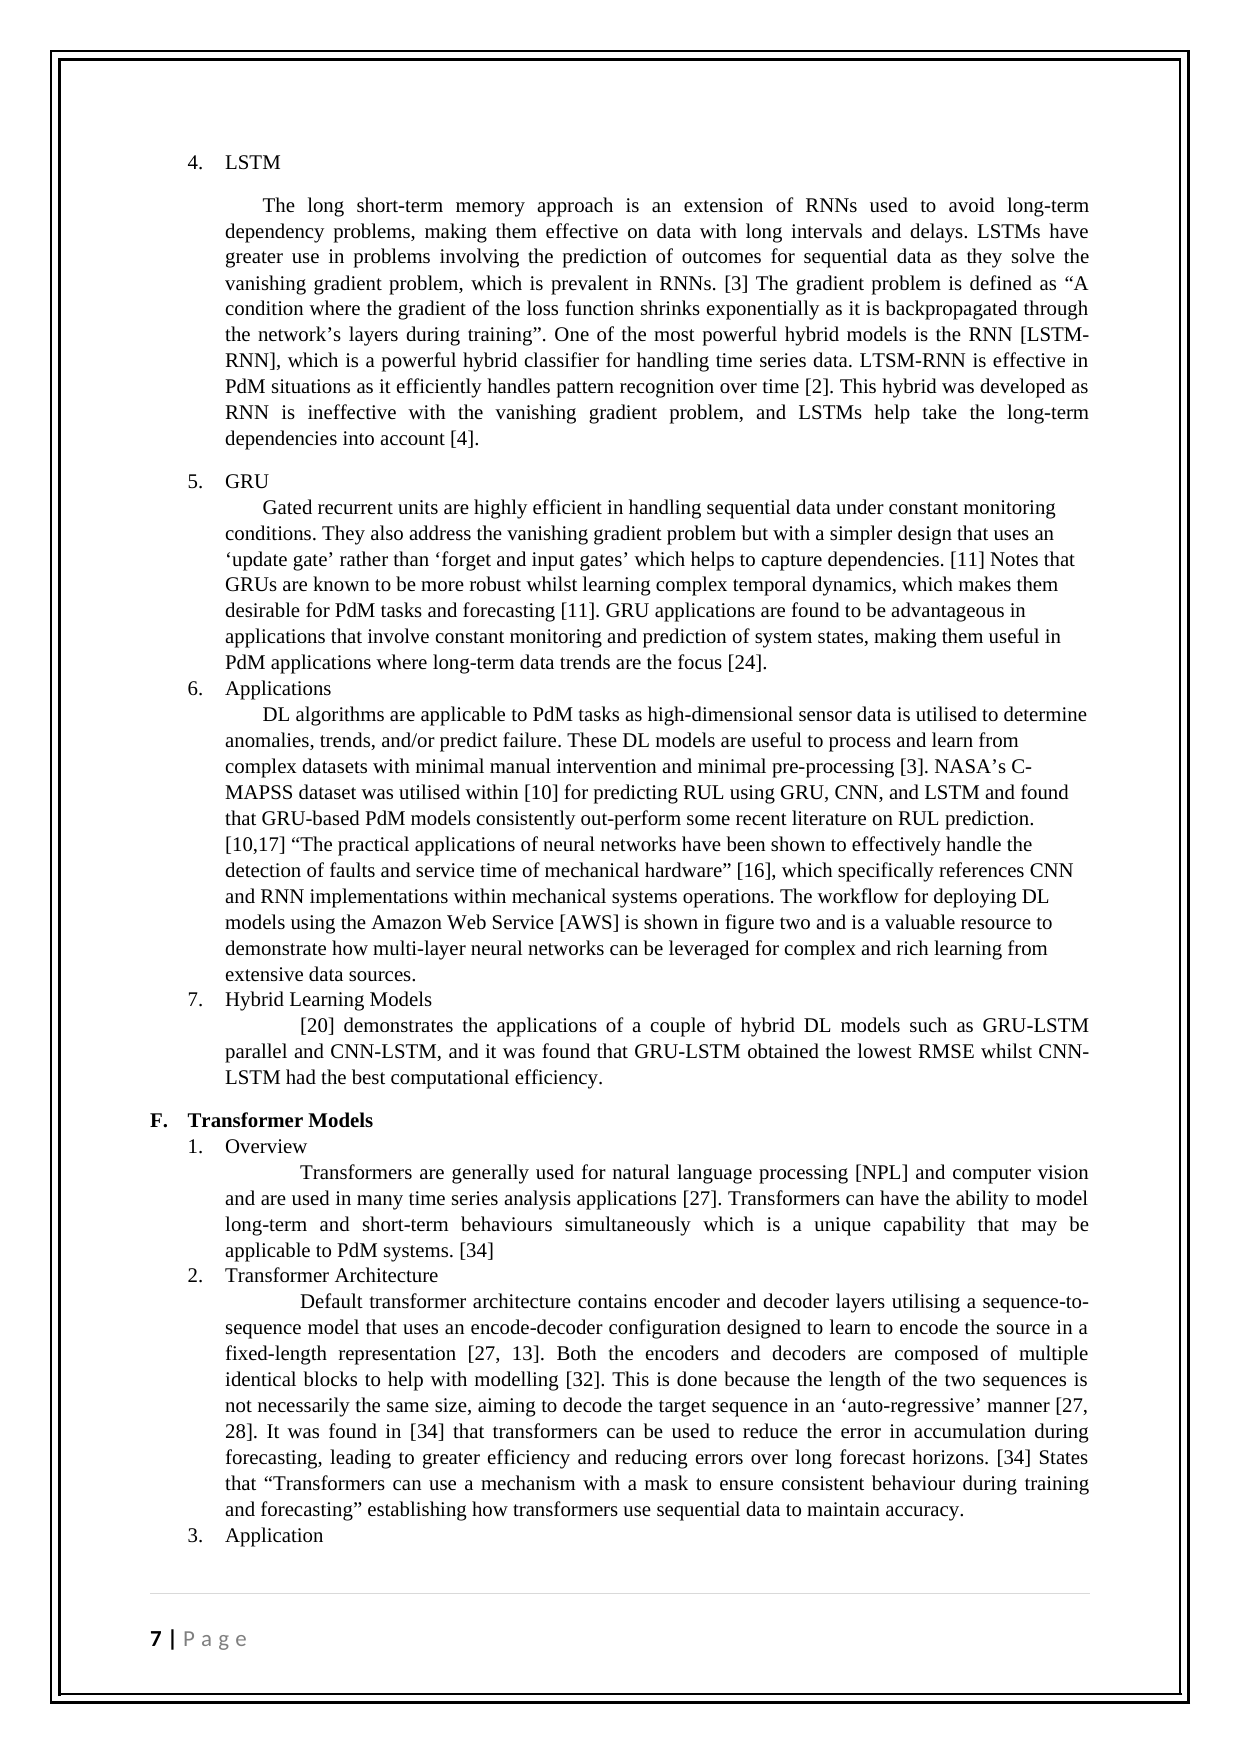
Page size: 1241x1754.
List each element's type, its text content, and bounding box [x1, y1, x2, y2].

list GRU [187, 469, 1090, 493]
list Overview [187, 1134, 1090, 1158]
list LSTM [187, 150, 1090, 174]
list Transformers are generally used for natural language processing [NPL] and computer vision and are used in many time series analysis applications [27]. Transformers can have the ability to model long-term and short-term behaviours simultaneously which is a unique capability that may be applicable to PdM systems. [34] [225, 1160, 1090, 1262]
subtitle Transformer Models [150, 1108, 1090, 1132]
list [20] demonstrates the applications of a couple of hybrid DL models such as GRU-LSTM parallel and CNN-LSTM, and it was found that GRU-LSTM obtained the lowest RMSE whilst CNN-LSTM had the best computational efficiency. [225, 1013, 1090, 1089]
list Gated recurrent units are highly efficient in handling sequential data under constant monitoring conditions. They also address the vanishing gradient problem but with a simpler design that uses an ‘update gate’ rather than ‘forget and input gates’ which helps to capture dependencies. [11] Notes that GRUs are known to be more robust whilst learning complex temporal dynamics, which makes them desirable for PdM tasks and forecasting [11]. GRU applications are found to be advantageous in applications that involve constant monitoring and prediction of system states, making them useful in PdM applications where long-term data trends are the focus [24]. [225, 494, 1090, 674]
text The long short-term memory approach is an extension of RNNs used to avoid long-term dependency problems, making them effective on data with long intervals and delays. LSTMs have greater use in problems involving the prediction of outcomes for sequential data as they solve the vanishing gradient problem, which is prevalent in RNNs. [3] The gradient problem is defined as “A condition where the gradient of the loss function shrinks exponentially as it is backpropagated through the network’s layers during training”. One of the most powerful hybrid models is the RNN [LSTM-RNN], which is a powerful hybrid classifier for handling time series data. LTSM-RNN is effective in PdM situations as it efficiently handles pattern recognition over time [2]. This hybrid was developed as RNN is ineffective with the vanishing gradient problem, and LSTMs help take the long-term dependencies into account [4]. [225, 193, 1090, 450]
list Transformer Architecture [187, 1263, 1090, 1287]
list DL algorithms are applicable to PdM tasks as high-dimensional sensor data is utilised to determine anomalies, trends, and/or predict failure. These DL models are useful to process and learn from complex datasets with minimal manual intervention and minimal pre-processing [3]. NASA’s C-MAPSS dataset was utilised within [10] for predicting RUL using GRU, CNN, and LSTM and found that GRU-based PdM models consistently out-perform some recent literature on RUL prediction. [10,17] “The practical applications of neural networks have been shown to effectively handle the detection of faults and service time of mechanical hardware” [16], which specifically references CNN and RNN implementations within mechanical systems operations. The workflow for deploying DL models using the Amazon Web Service [AWS] is shown in figure two and is a valuable resource to demonstrate how multi-layer neural networks can be leveraged for complex and rich learning from extensive data sources. [225, 702, 1090, 986]
list Default transformer architecture contains encoder and decoder layers utilising a sequence-to-sequence model that uses an encode-decoder configuration designed to learn to encode the source in a fixed-length representation [27, 13]. Both the encoders and decoders are composed of multiple identical blocks to help with modelling [32]. This is done because the length of the two sequences is not necessarily the same size, aiming to decode the target sequence in an ‘auto-regressive’ manner [27, 28]. It was found in [34] that transformers can be used to reduce the error in accumulation during forecasting, leading to greater efficiency and reducing errors over long forecast horizons. [34] States that “Transformers can use a mechanism with a mask to ensure consistent behaviour during training and forecasting” establishing how transformers use sequential data to maintain accuracy. [225, 1289, 1090, 1521]
list Applications [187, 676, 1090, 700]
list Hybrid Learning Models [187, 987, 1090, 1011]
list Application [187, 1523, 1090, 1547]
